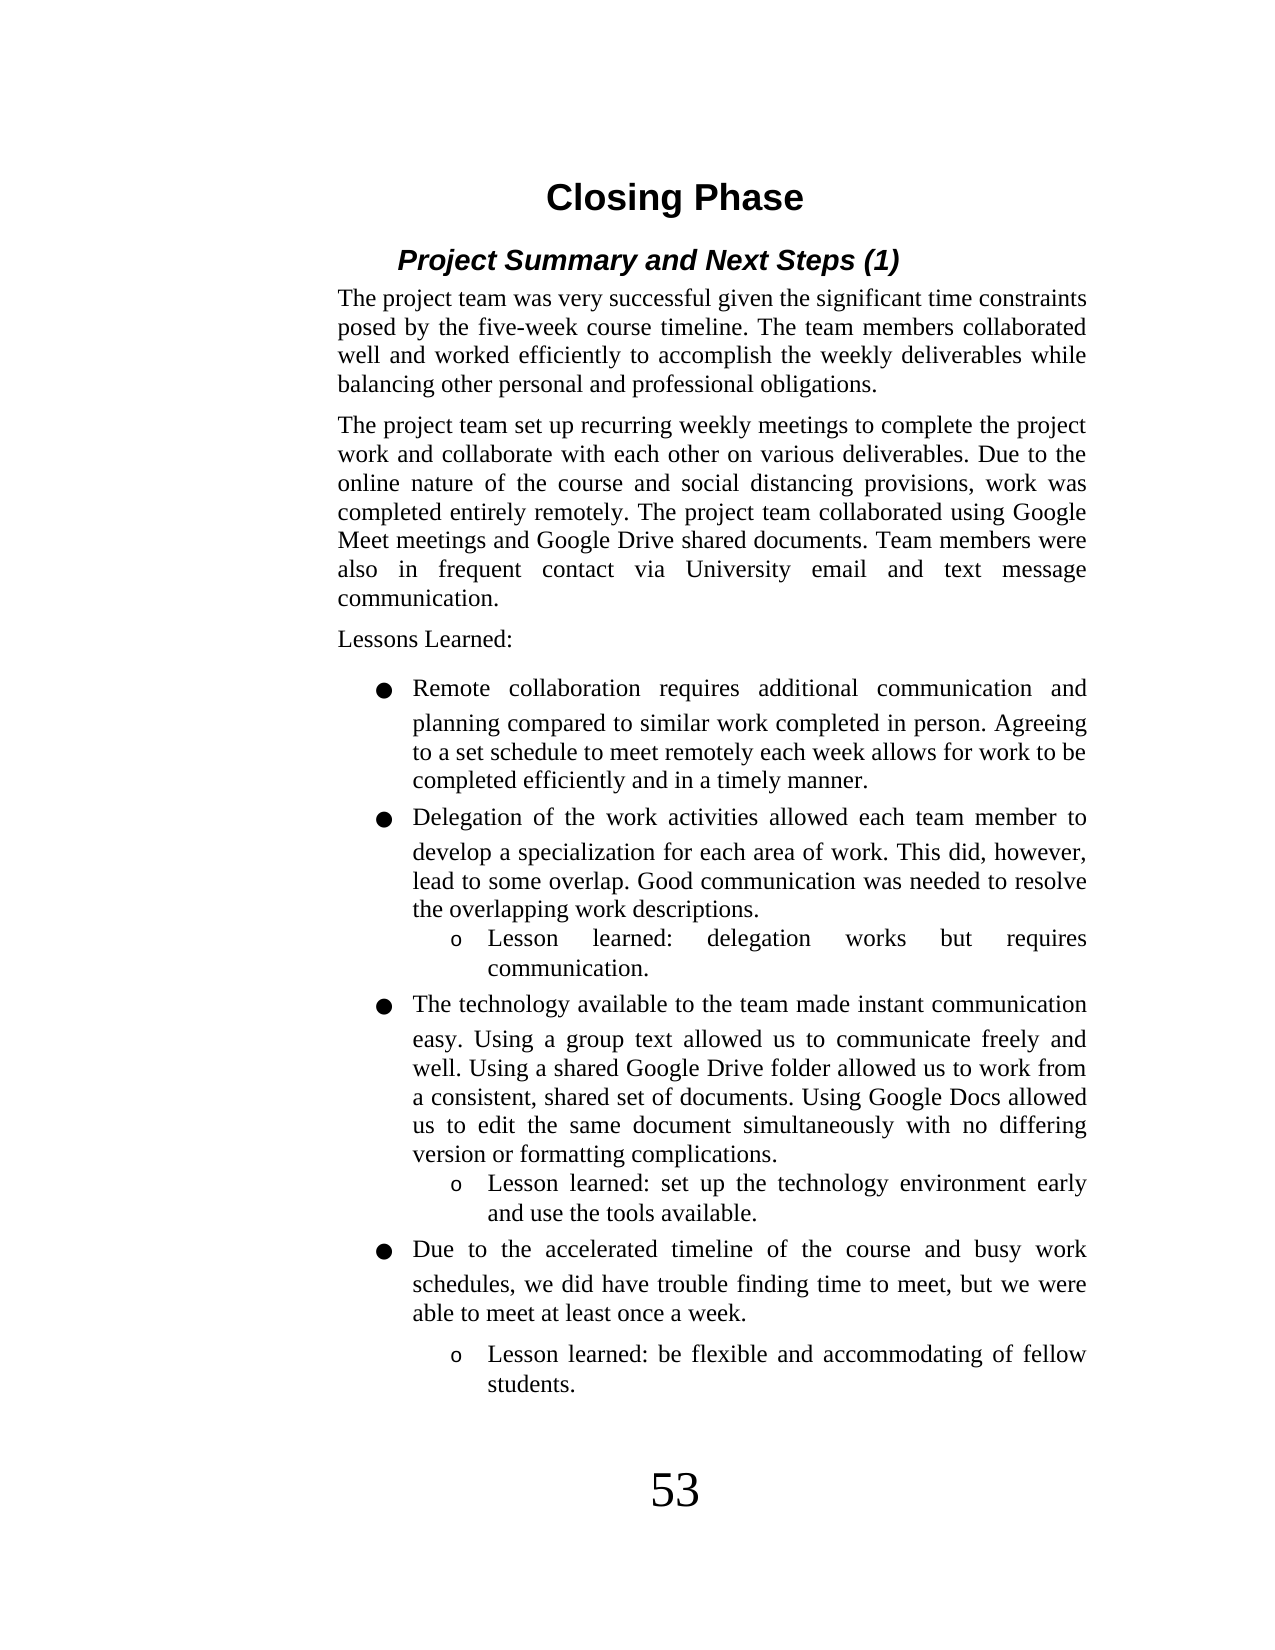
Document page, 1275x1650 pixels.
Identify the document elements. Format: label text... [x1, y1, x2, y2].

text Lessons Learned: [337, 624, 1087, 653]
text The project team set up recurring weekly meetings to complete the project work and collaborate with each other on various deliverables. Due to the online nature of the course and social distancing provisions, work was completed entirely remotely. The project team collaborated using Google Meet meetings and Google Drive shared documents. Team members were also in frequent contact via University email and text message communication. [337, 410, 1087, 612]
subtitle Project Summary and Next Steps (1) [292, 243, 1087, 277]
list Remote collaboration requires additional communication and planning compared to similar work completed in person. Agreeing to a set schedule to meet remotely each week allows for work to be completed efficiently and in a timely manner. [375, 665, 1087, 794]
subtitle Closing Phase [225, 175, 1087, 218]
text The project team was very successful given the significant time constraints posed by the five-week course timeline. The team members collaborated well and worked efficiently to accomplish the weekly deliverables while balancing other personal and professional obligations. [337, 283, 1087, 398]
list Lesson learned: set up the technology environment early and use the tools available. [450, 1168, 1087, 1226]
list Delegation of the work activities allowed each team member to develop a specialization for each area of work. This did, however, lead to some overlap. Good communication was needed to resolve the overlapping work descriptions. [375, 794, 1087, 923]
list Due to the accelerated timeline of the course and busy work schedules, we did have trouble finding time to meet, but we were able to meet at least once a week. [375, 1226, 1087, 1327]
list The technology available to the team made instant communication easy. Using a group text allowed us to communicate freely and well. Using a shared Google Drive folder allowed us to work from a consistent, shared set of documents. Using Google Docs allowed us to edit the same document simultaneously with no differing version or formatting complications. [375, 982, 1087, 1168]
list Lesson learned: be flexible and accommodating of fellow students. [450, 1339, 1087, 1397]
list Lesson learned: delegation works but requires communication. [450, 923, 1087, 982]
